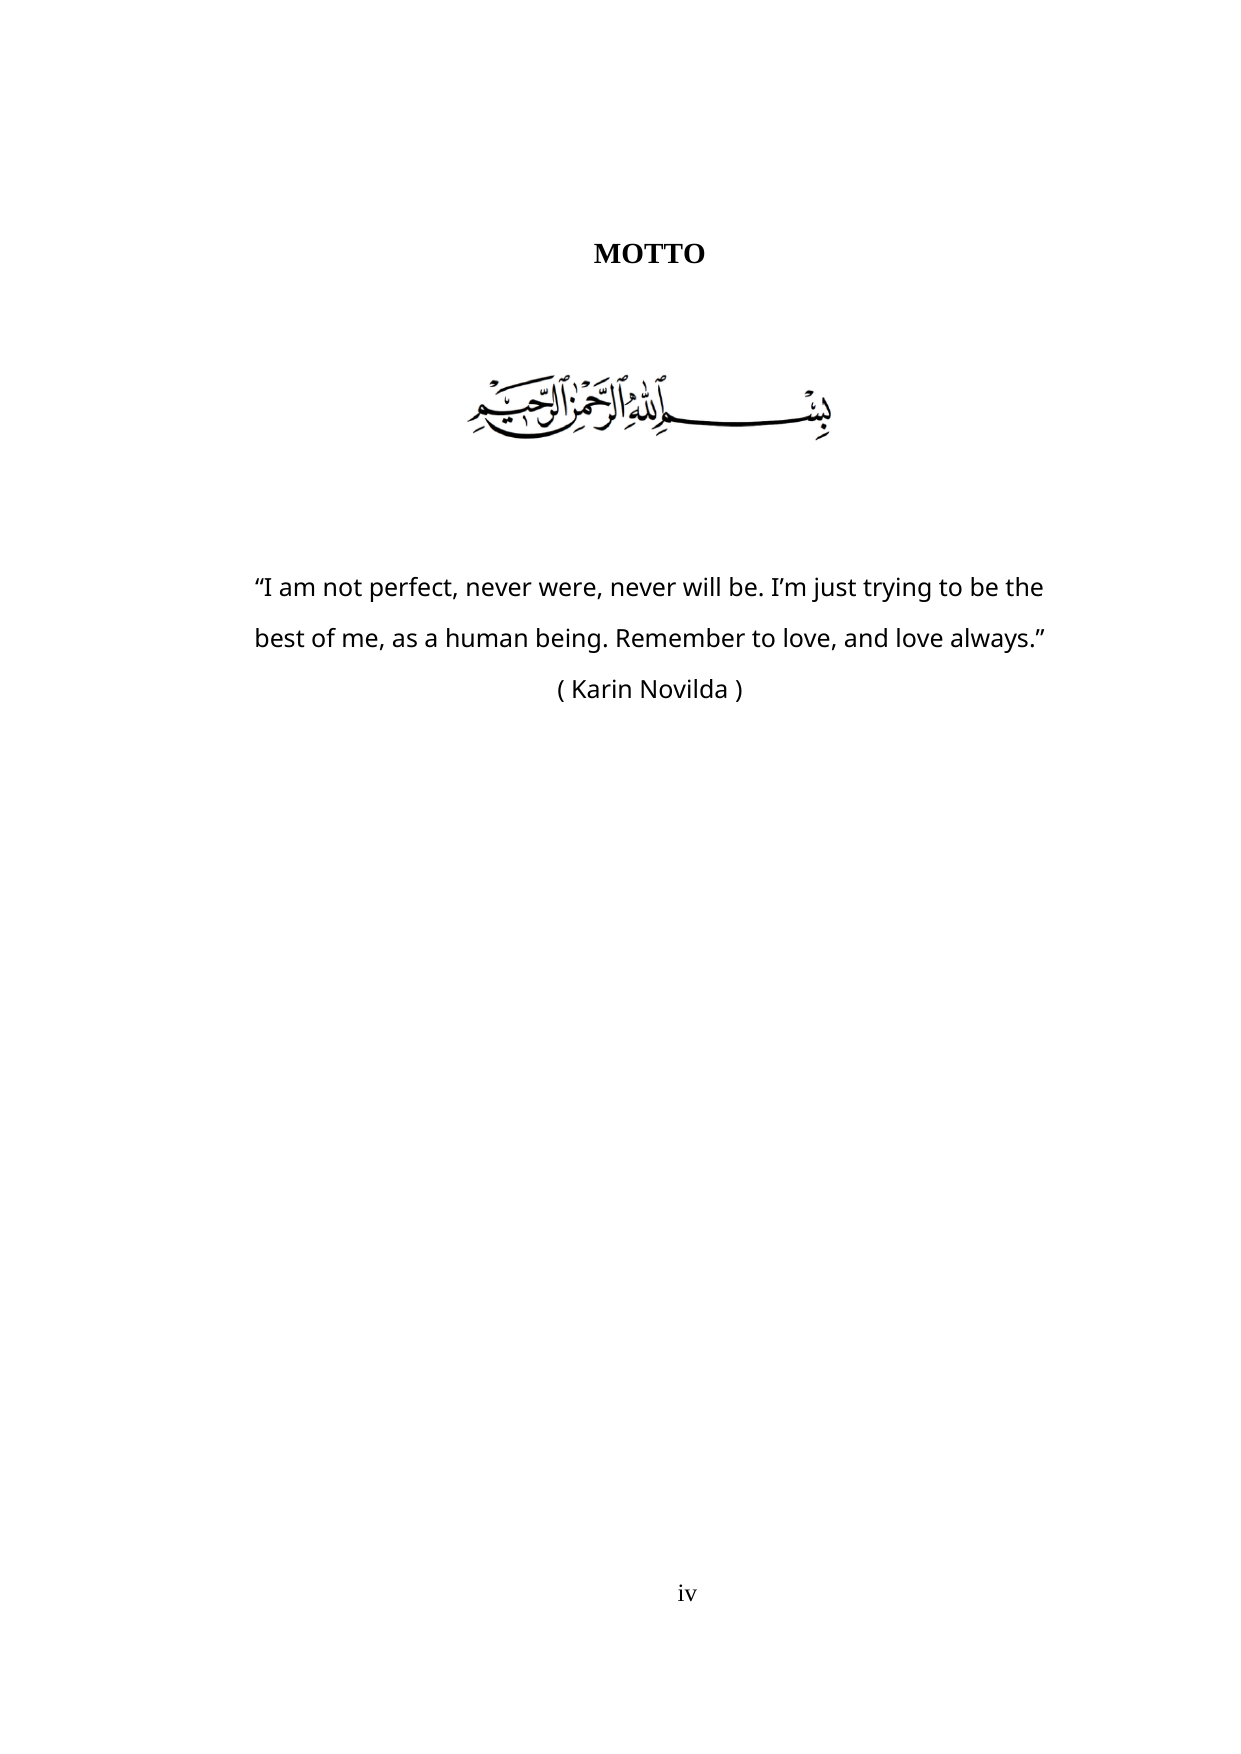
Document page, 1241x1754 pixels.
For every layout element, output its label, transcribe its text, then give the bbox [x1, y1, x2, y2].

picture [454, 356, 845, 470]
subtitle MOTTO [236, 236, 1063, 270]
text ( Karin Novilda ) [236, 672, 1063, 706]
text “I am not perfect, never were, never will be. I’m just trying to be the best of me, as a human being. Remember to love, and love always.” [236, 570, 1063, 655]
